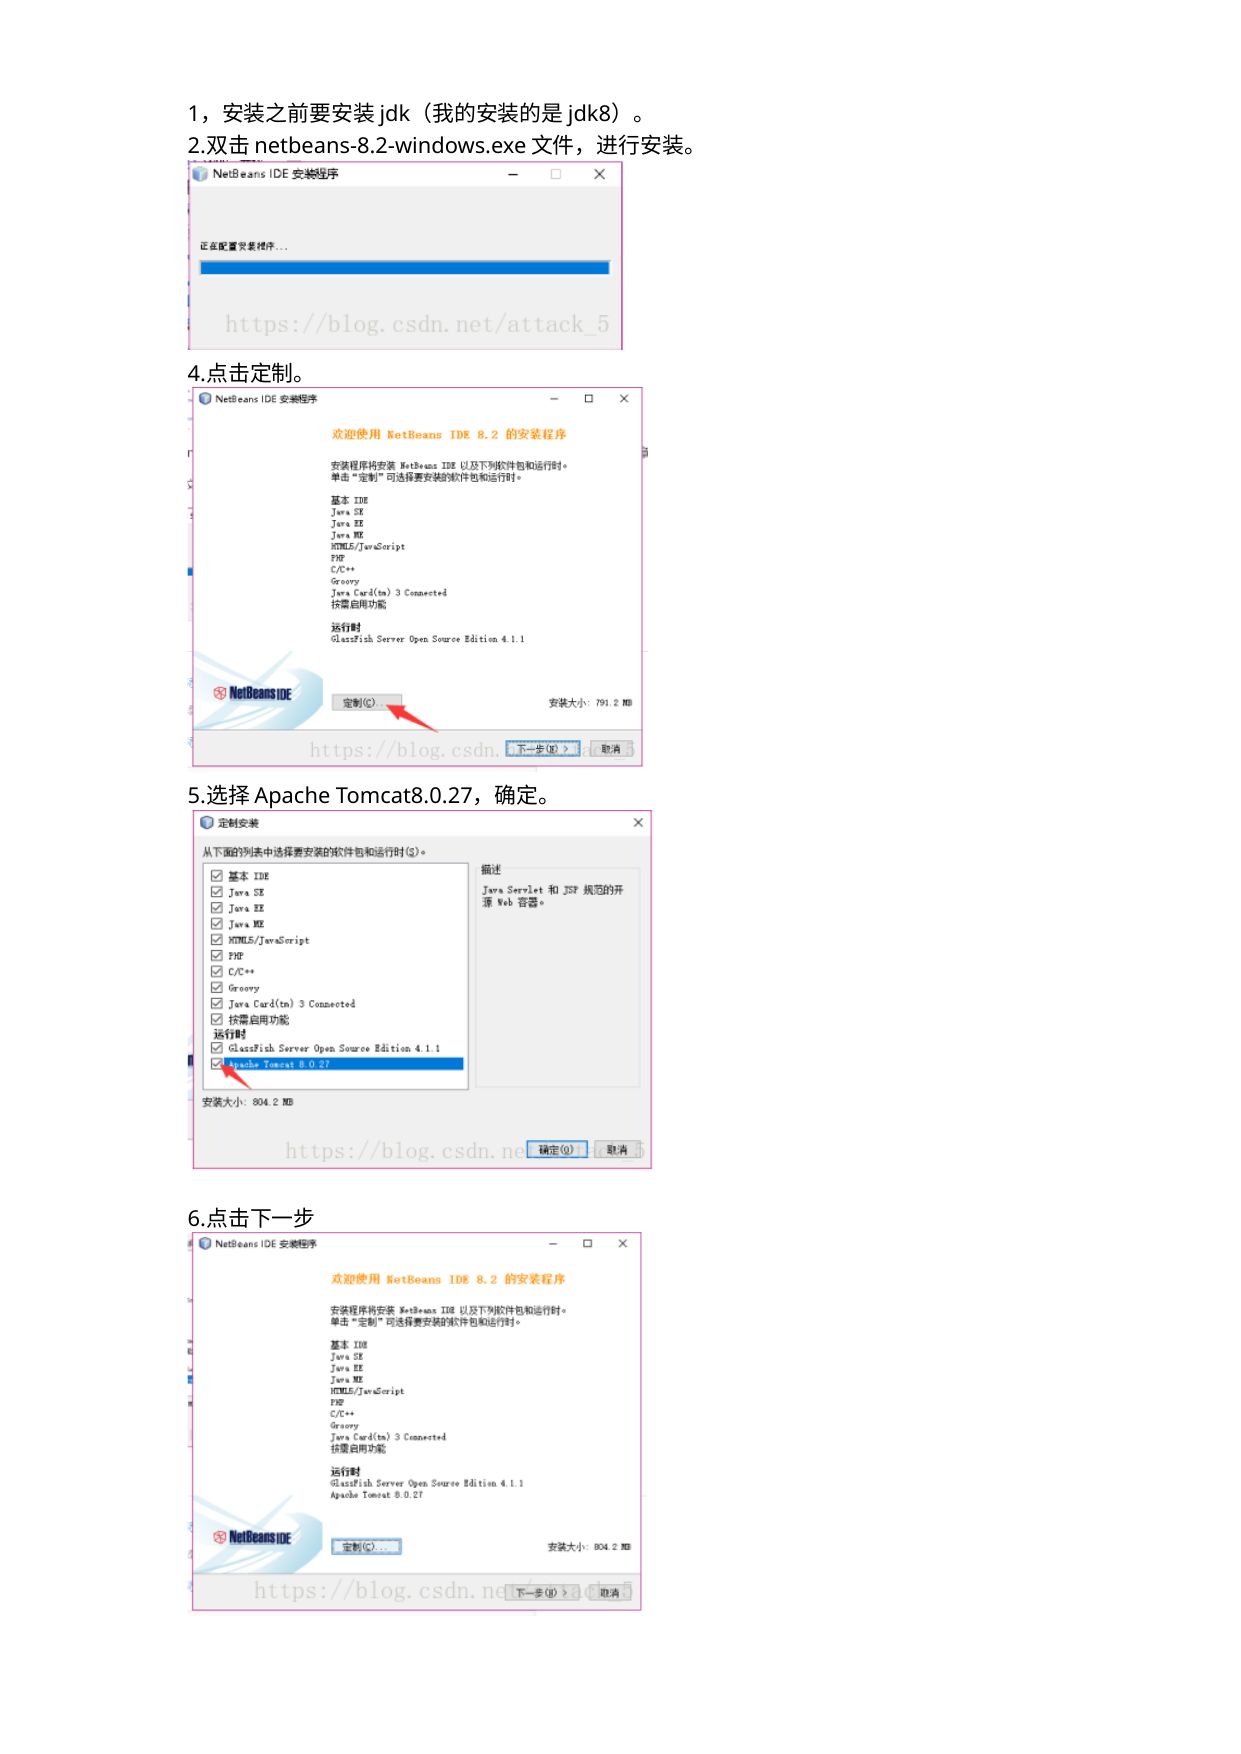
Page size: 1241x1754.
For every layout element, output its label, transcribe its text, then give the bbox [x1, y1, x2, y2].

picture [187, 1232, 648, 1616]
text 4.点击定制。 [187, 355, 1053, 388]
picture [187, 160, 624, 350]
text 5.选择Apache Tomcat8.0.27，确定。 [187, 778, 1053, 810]
text 6.点击下一步 [187, 1200, 1053, 1233]
picture [187, 387, 648, 772]
text 1，安装之前要安装jdk（我的安装的是jdk8）。 [187, 95, 1053, 128]
text 2.双击netbeans-8.2-windows.exe文件，进行安装。 [187, 128, 1053, 160]
picture [187, 810, 659, 1175]
